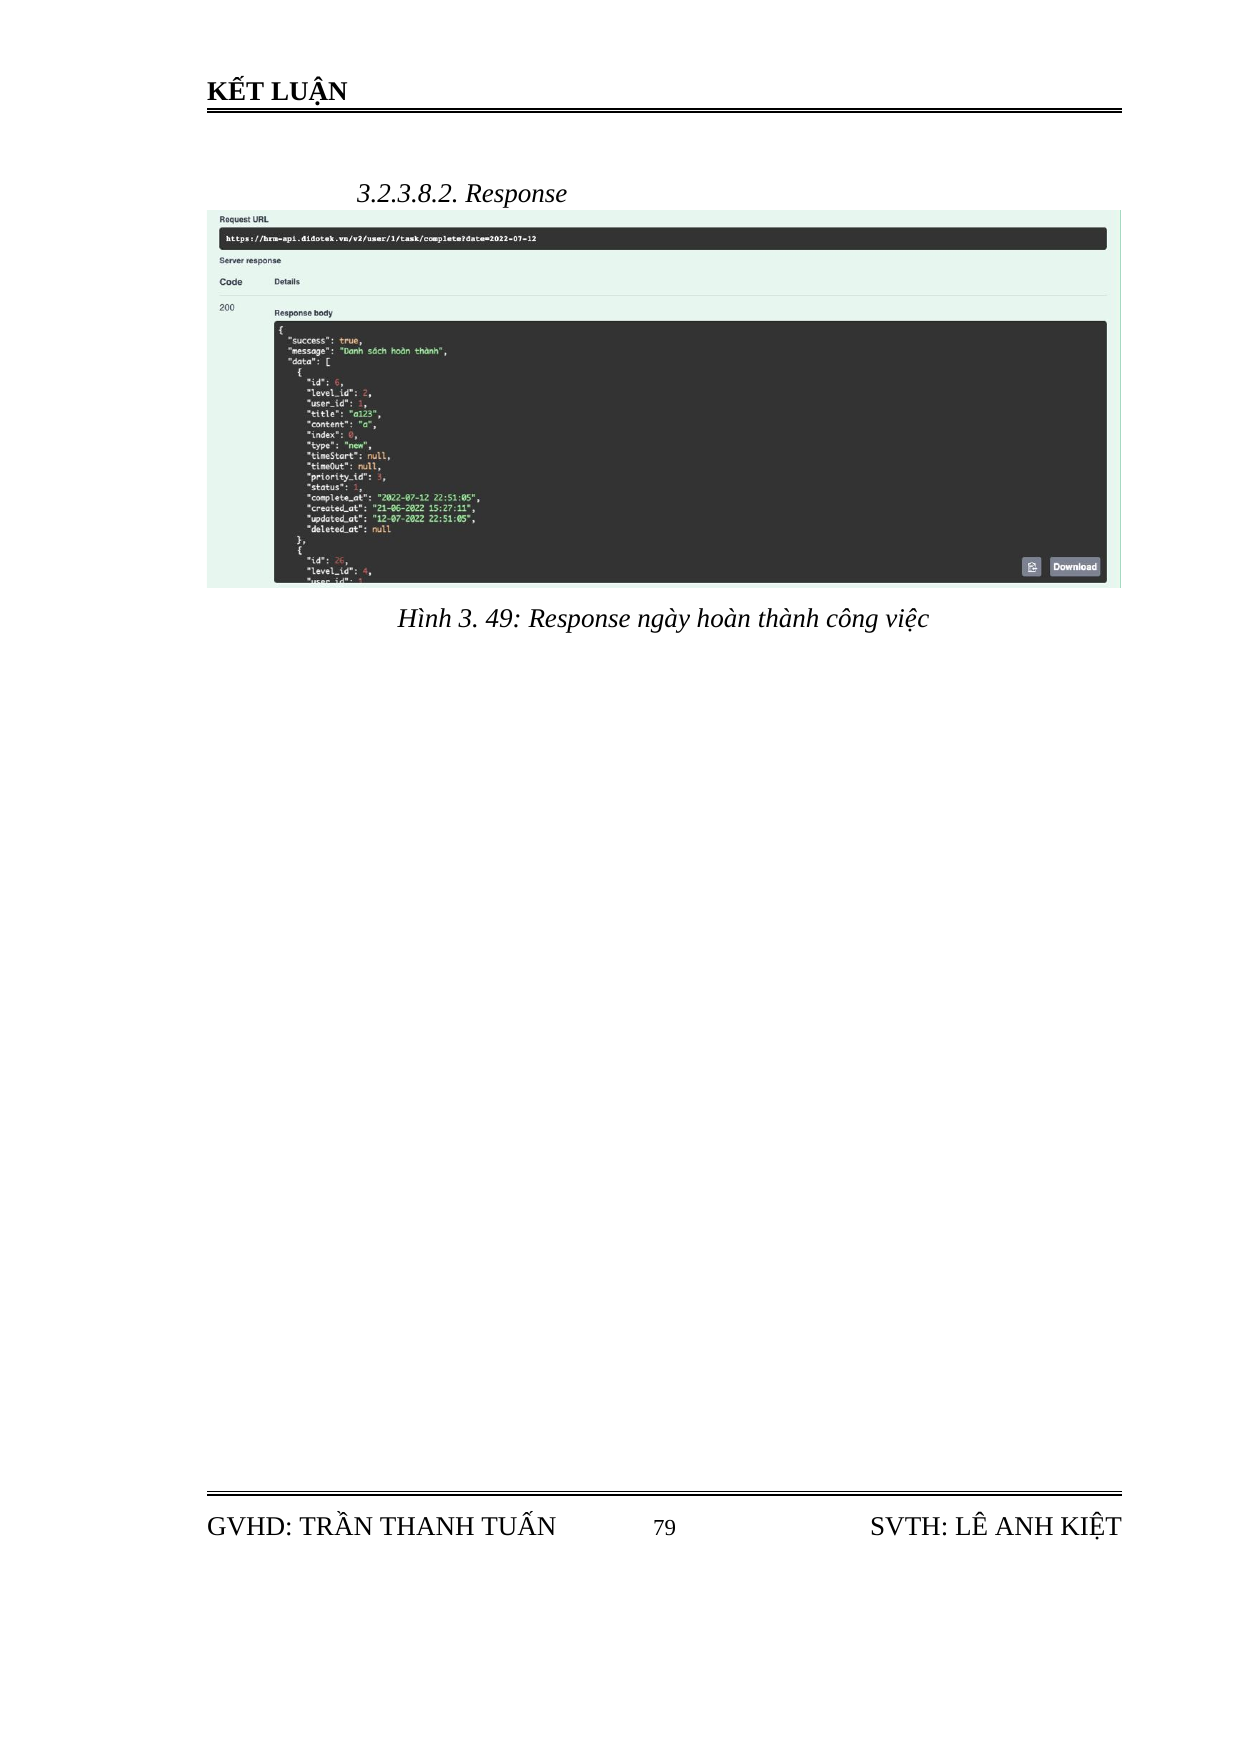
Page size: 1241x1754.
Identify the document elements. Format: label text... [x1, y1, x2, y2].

text Hình 3. 49: Response ngày hoàn thành công việc [207, 602, 1122, 633]
picture [206, 210, 1121, 588]
subtitle 3.2.3.8.2. Response [357, 177, 1122, 208]
